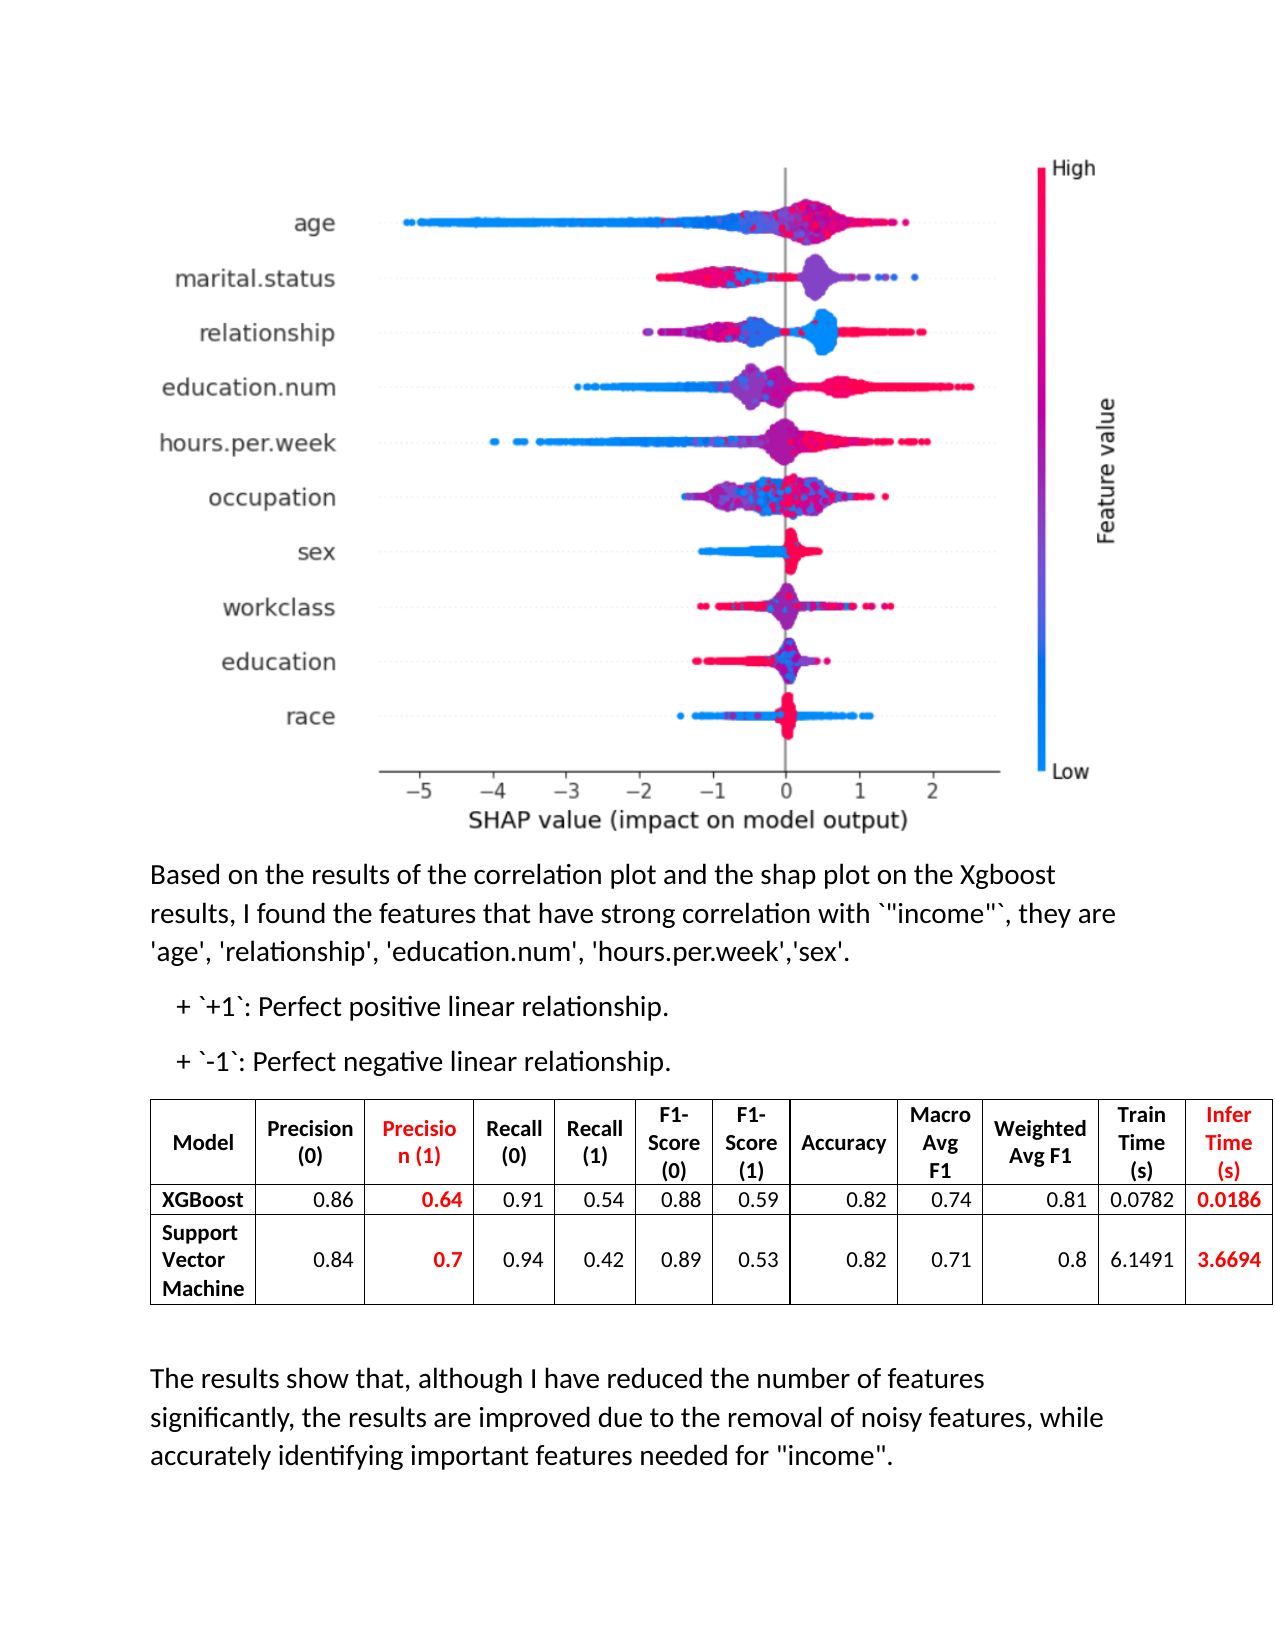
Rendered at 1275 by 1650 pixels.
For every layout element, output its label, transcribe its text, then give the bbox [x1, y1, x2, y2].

text + `-1`: Perfect negative linear relationship. [150, 1043, 1125, 1079]
table_cell 0.91 [474, 1185, 554, 1214]
table_header F1-Score (0) [636, 1100, 712, 1184]
table_header F1-Score (1) [713, 1100, 789, 1184]
table_cell 0.88 [636, 1185, 712, 1214]
table_cell 0.42 [555, 1215, 635, 1304]
table_header Precision (0) [256, 1100, 364, 1184]
text The results show that, although I have reduced the number of features significantly, the results are improved due to the removal of noisy features, while accurately identifying important features needed for "income". [150, 1361, 1125, 1473]
table_header Recall (0) [474, 1100, 554, 1184]
table_cell 0.64 [365, 1185, 473, 1214]
table_cell 0.84 [256, 1215, 364, 1304]
table_header Model [151, 1100, 255, 1184]
table_cell 0.82 [791, 1215, 897, 1304]
table_cell 0.53 [713, 1215, 789, 1304]
table_cell 0.7 [365, 1215, 473, 1304]
table_cell 3.6694 [1186, 1215, 1272, 1304]
table_cell 0.71 [898, 1215, 982, 1304]
text + `+1`: Perfect positive linear relationship. [150, 988, 1125, 1024]
table_cell XGBoost [151, 1185, 255, 1214]
table_cell 0.0186 [1186, 1185, 1272, 1214]
table_cell 0.59 [713, 1185, 789, 1214]
table_header Accuracy [791, 1100, 897, 1184]
text Based on the results of the correlation plot and the shap plot on the Xgboost results, I found the features that have strong correlation with `"income"`, they are 'age', 'relationship', 'education.num', 'hours.per.week','sex'. [150, 856, 1125, 969]
table_cell 6.1491 [1099, 1215, 1185, 1304]
table_cell 0.74 [898, 1185, 982, 1214]
table_header Infer Time (s) [1186, 1100, 1272, 1184]
table_cell 0.94 [474, 1215, 554, 1304]
table_cell 0.54 [555, 1185, 635, 1214]
table_header Recall (1) [555, 1100, 635, 1184]
picture [150, 150, 1125, 838]
table_cell 0.89 [636, 1215, 712, 1304]
table_header Precision (1) [365, 1100, 473, 1184]
table_header Train Time (s) [1099, 1100, 1185, 1184]
table_cell 0.8 [983, 1215, 1098, 1304]
table_cell 0.86 [256, 1185, 364, 1214]
table_cell 0.82 [791, 1185, 897, 1214]
table_header Macro Avg F1 [898, 1100, 982, 1184]
table_cell Support Vector Machine [151, 1215, 255, 1304]
table_cell 0.0782 [1099, 1185, 1185, 1214]
table_header Weighted Avg F1 [983, 1100, 1098, 1184]
table_cell 0.81 [983, 1185, 1098, 1214]
